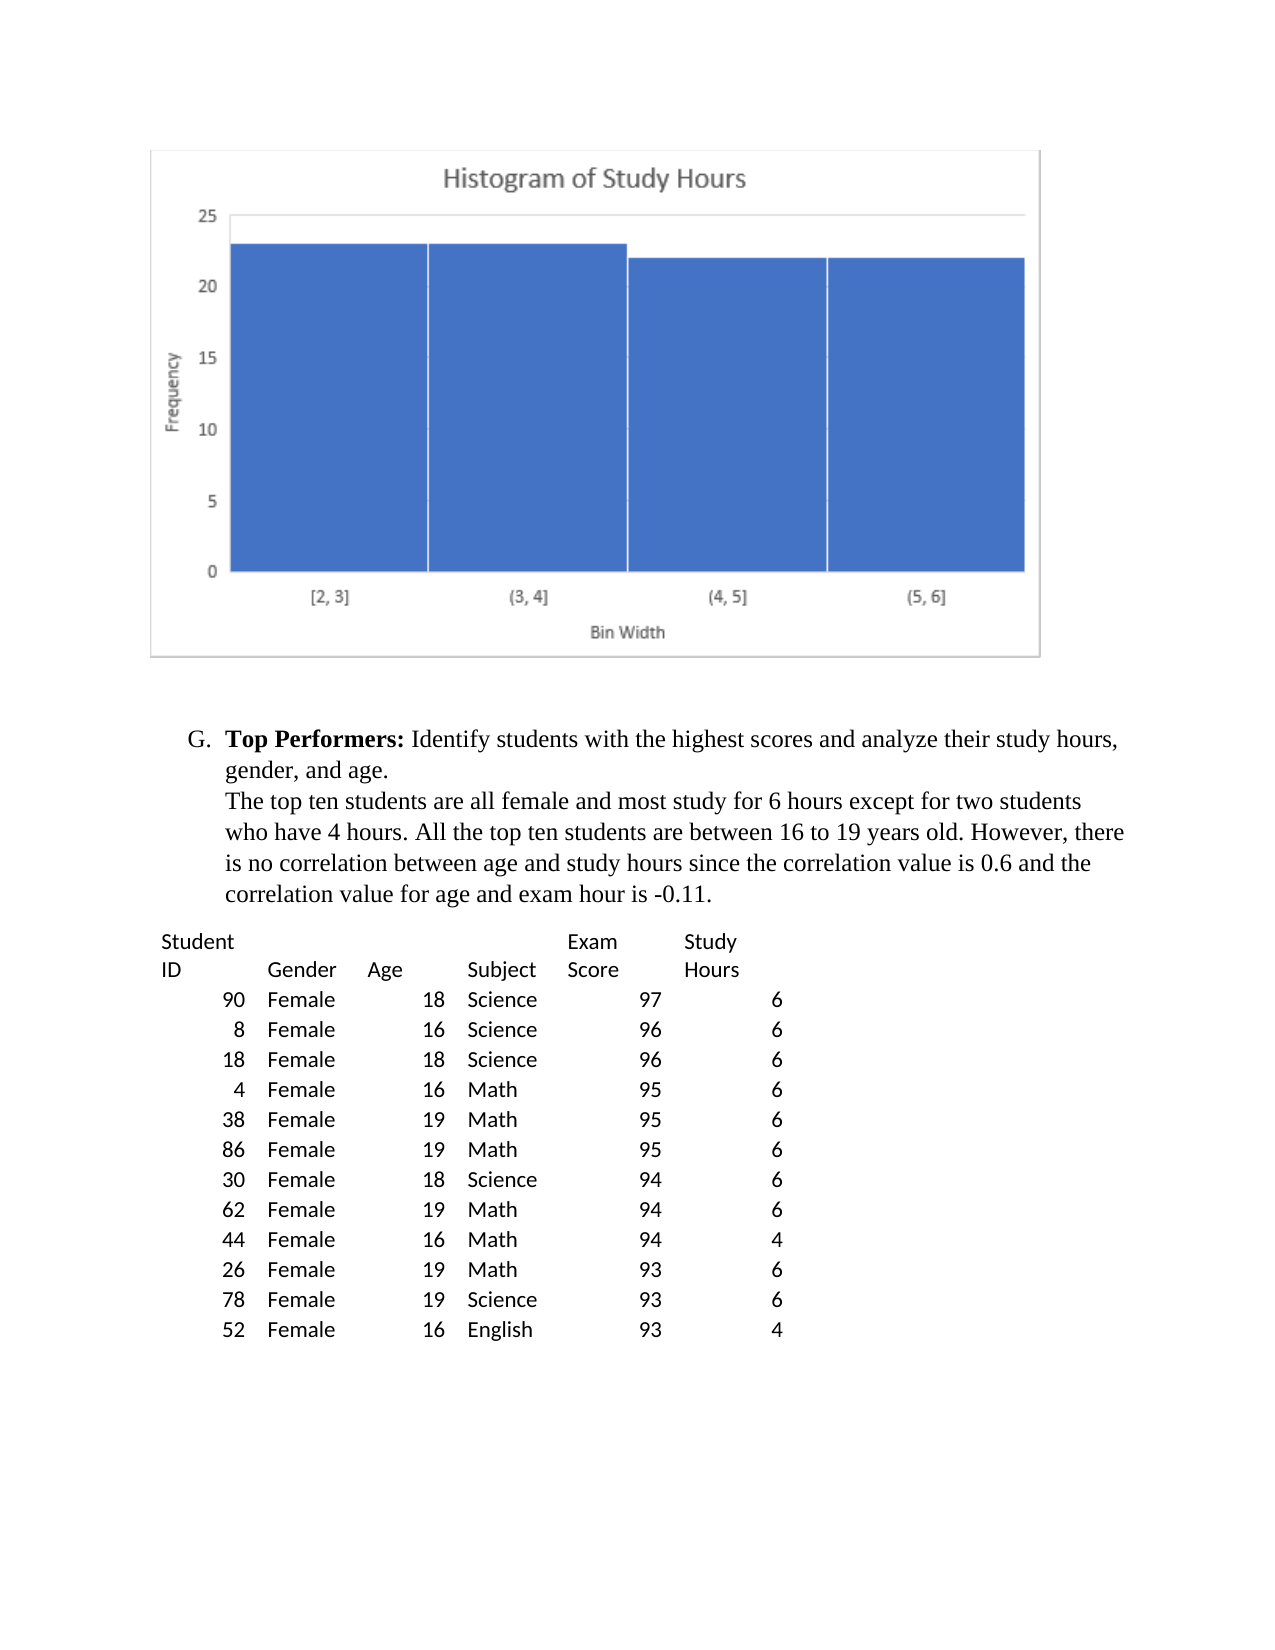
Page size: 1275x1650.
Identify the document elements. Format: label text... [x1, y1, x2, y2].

table_cell 18 [356, 1163, 456, 1193]
table_cell 6 [673, 1013, 794, 1043]
table_header Age [356, 927, 456, 983]
table_cell Female [256, 1163, 356, 1193]
table_cell 96 [556, 1043, 673, 1073]
table_cell 19 [356, 1133, 456, 1163]
table_cell 30 [150, 1163, 256, 1193]
table_cell 90 [150, 983, 256, 1013]
table_cell Female [256, 983, 356, 1013]
table_cell 94 [556, 1193, 673, 1223]
table_cell 19 [356, 1253, 456, 1283]
table_cell 26 [150, 1253, 256, 1283]
table_cell 18 [150, 1043, 256, 1073]
table_cell Math [456, 1193, 556, 1223]
table_cell Science [456, 1283, 556, 1313]
table_cell Math [456, 1103, 556, 1133]
table_cell 6 [673, 1163, 794, 1193]
table_cell 6 [673, 1283, 794, 1313]
table_cell 4 [673, 1313, 794, 1343]
table_cell Female [256, 1133, 356, 1163]
table_cell 4 [150, 1073, 256, 1103]
table_cell 94 [556, 1223, 673, 1253]
picture [150, 150, 1042, 659]
table_header Subject [456, 927, 556, 983]
table_cell 86 [150, 1133, 256, 1163]
table_cell 93 [556, 1253, 673, 1283]
table_cell English [456, 1313, 556, 1343]
table_cell 6 [673, 1103, 794, 1133]
table_cell 93 [556, 1313, 673, 1343]
table_cell 44 [150, 1223, 256, 1253]
table_cell 16 [356, 1223, 456, 1253]
table_cell 4 [673, 1223, 794, 1253]
table_cell 19 [356, 1283, 456, 1313]
list Top Performers: Identify students with the highest scores and analyze their study hours, gender, and age. [187, 724, 1125, 784]
table_cell 52 [150, 1313, 256, 1343]
table_cell 16 [356, 1073, 456, 1103]
table_cell Math [456, 1253, 556, 1283]
table_cell Science [456, 1013, 556, 1043]
table_header Student ID [150, 927, 256, 983]
table_header Study Hours [673, 927, 794, 983]
table_cell Female [256, 1193, 356, 1223]
table_cell 18 [356, 1043, 456, 1073]
table_cell Female [256, 1223, 356, 1253]
table_cell Female [256, 1043, 356, 1073]
table_cell 18 [356, 983, 456, 1013]
table_cell 8 [150, 1013, 256, 1043]
table_cell 6 [673, 1253, 794, 1283]
table_cell Math [456, 1073, 556, 1103]
table_cell 38 [150, 1103, 256, 1133]
table_cell Science [456, 1043, 556, 1073]
table_cell 78 [150, 1283, 256, 1313]
table_cell 19 [356, 1193, 456, 1223]
table_cell 16 [356, 1013, 456, 1043]
table_cell 6 [673, 1133, 794, 1163]
table_cell Science [456, 983, 556, 1013]
table_cell Math [456, 1133, 556, 1163]
table_header Exam Score [556, 927, 673, 983]
table_cell Female [256, 1103, 356, 1133]
table_cell 94 [556, 1163, 673, 1193]
table_cell Math [456, 1223, 556, 1253]
table_cell 95 [556, 1103, 673, 1133]
table_cell Female [256, 1073, 356, 1103]
table_cell 97 [556, 983, 673, 1013]
table_cell 19 [356, 1103, 456, 1133]
table_cell 96 [556, 1013, 673, 1043]
table_cell 6 [673, 1193, 794, 1223]
table_cell Science [456, 1163, 556, 1193]
table_cell Female [256, 1283, 356, 1313]
table_cell 95 [556, 1133, 673, 1163]
table_cell 6 [673, 1043, 794, 1073]
table_cell 62 [150, 1193, 256, 1223]
table_cell 95 [556, 1073, 673, 1103]
list The top ten students are all female and most study for 6 hours except for two students who have 4 hours. All the top ten students are between 16 to 19 years old. However, there is no correlation between age and study hours since the correlation value is 0.6 and the correlation value for age and exam hour is -0.11. [225, 786, 1125, 908]
table_cell 6 [673, 983, 794, 1013]
table_cell 16 [356, 1313, 456, 1343]
table_cell Female [256, 1253, 356, 1283]
table_cell 93 [556, 1283, 673, 1313]
table_cell 6 [673, 1073, 794, 1103]
table_cell Female [256, 1313, 356, 1343]
table_header Gender [256, 927, 356, 983]
table_cell Female [256, 1013, 356, 1043]
